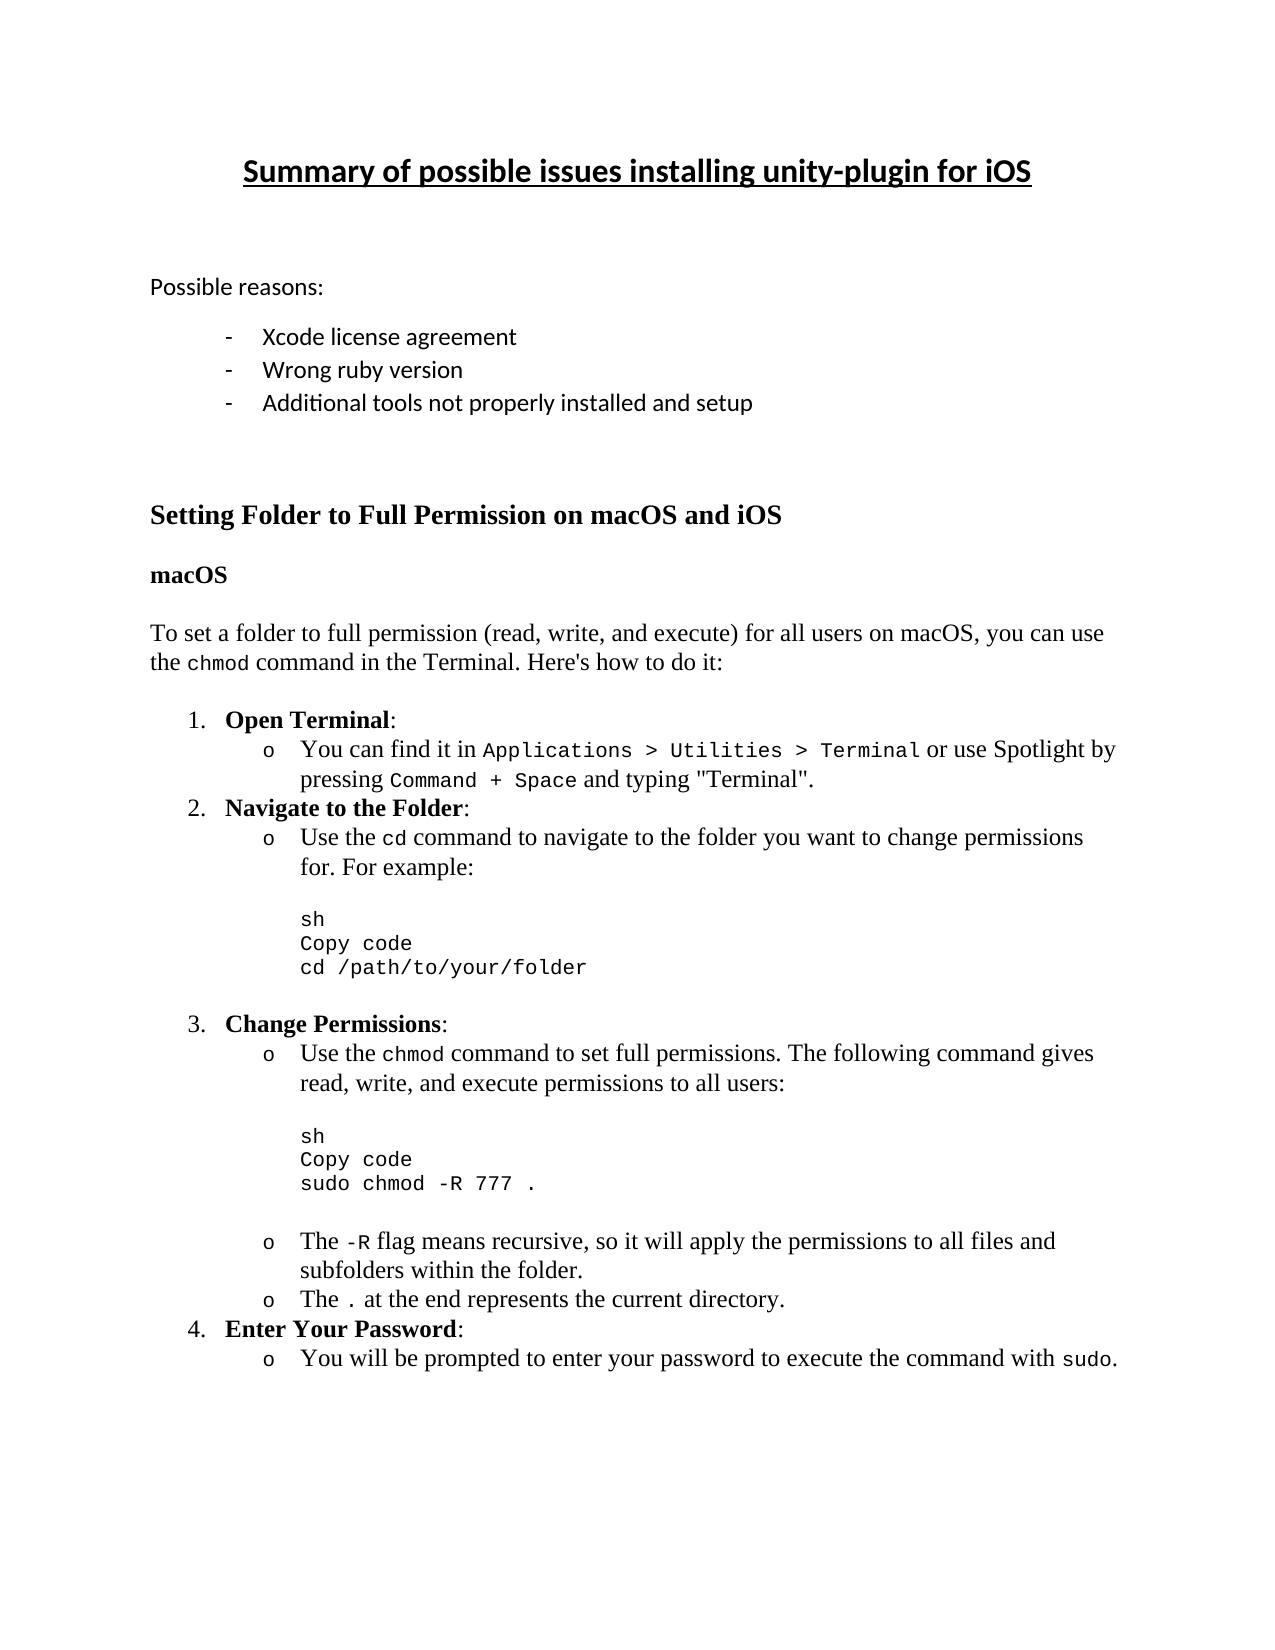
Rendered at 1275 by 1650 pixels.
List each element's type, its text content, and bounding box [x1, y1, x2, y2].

text To set a folder to full permission (read, write, and execute) for all users on macOS, you can use the chmod command in the Terminal. Here's how to do it: [150, 618, 1125, 676]
list The -R flag means recursive, so it will apply the permissions to all files and subfolders within the folder. [262, 1226, 1125, 1284]
list Navigate to the Folder: [187, 793, 1125, 822]
text Summary of possible issues installing unity-plugin for iOS [150, 150, 1125, 191]
list Use the cd command to navigate to the folder you want to change permissions for. For example: [262, 822, 1125, 880]
list Enter Your Password: [187, 1314, 1125, 1343]
list You can find it in Applications > Utilities > Terminal or use Spotlight by pressing Command + Space and typing "Terminal". [262, 734, 1125, 793]
text macOS [150, 560, 1125, 589]
list Xcode license agreement [225, 321, 1125, 351]
list The . at the end represents the current directory. [262, 1284, 1125, 1314]
text cd /path/to/your/folder [300, 957, 1125, 980]
text Setting Folder to Full Permission on macOS and iOS [150, 498, 1125, 531]
text Copy code [300, 1149, 1125, 1173]
list Change Permissions: [187, 1009, 1125, 1038]
list Additional tools not properly installed and setup [225, 387, 1125, 417]
text Possible reasons: [150, 271, 1125, 302]
list You will be prompted to enter your password to execute the command with sudo. [262, 1343, 1125, 1372]
list Use the chmod command to set full permissions. The following command gives read, write, and execute permissions to all users: [262, 1038, 1125, 1097]
text Copy code [300, 933, 1125, 957]
text sudo chmod -R 777 . [300, 1173, 1125, 1197]
list Open Terminal: [187, 705, 1125, 734]
text sh [300, 1126, 1125, 1149]
list Wrong ruby version [225, 354, 1125, 384]
text sh [300, 909, 1125, 933]
